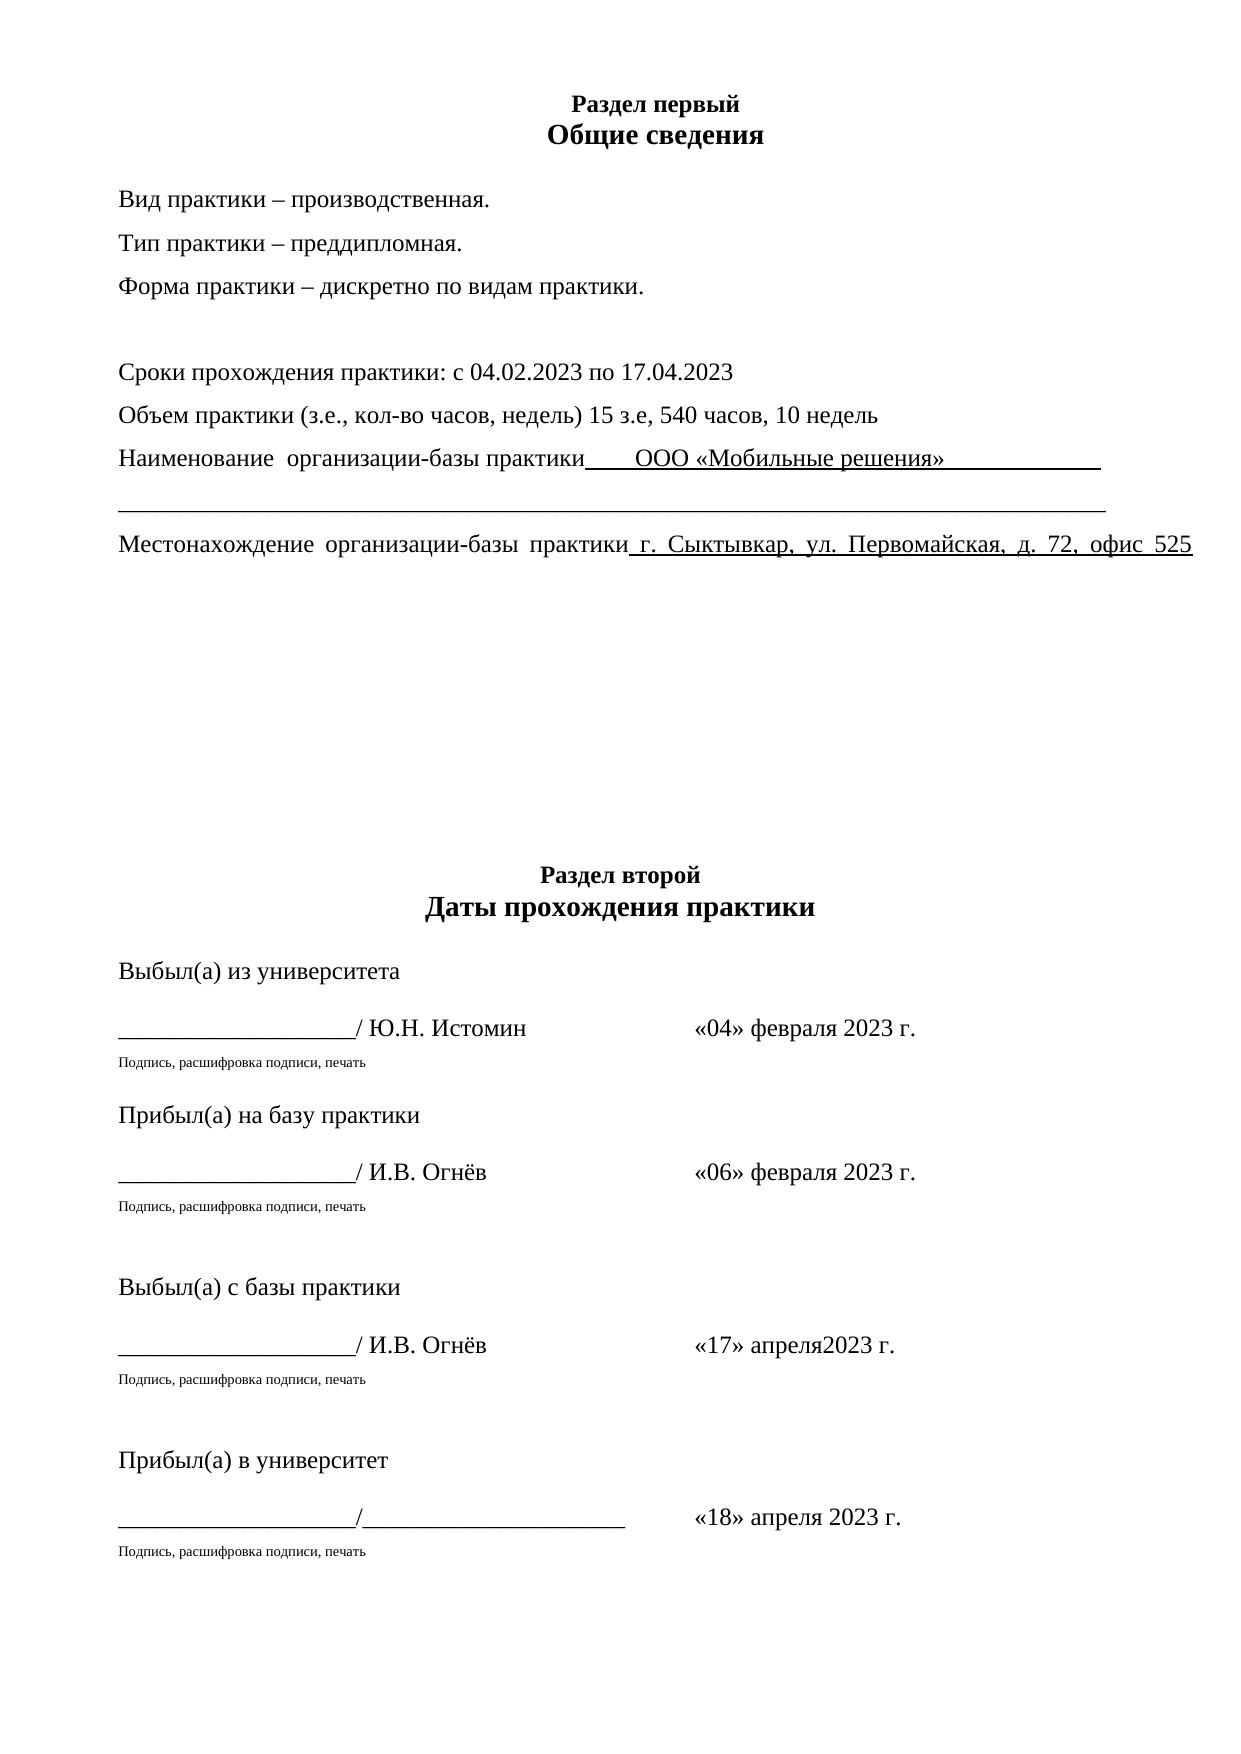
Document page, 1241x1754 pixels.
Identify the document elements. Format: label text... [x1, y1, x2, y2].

text Подпись, расшифровка подписи, печать [118, 1531, 1122, 1560]
text Раздел второй [118, 860, 1122, 889]
text Объем практики (з.е., кол-во часов, недель) 15 з.е, 540 часов, 10 недель [118, 400, 1193, 429]
text Общие сведения [118, 117, 1193, 151]
text Подпись, расшифровка подписи, печать [118, 1042, 1122, 1071]
text ___________________/ Ю.Н. Истомин «04» февраля 2023 г. [118, 1013, 1122, 1042]
text Местонахождение организации-базы практики г. Сыктывкар, ул. Первомайская, д. 72, офис 525 о [118, 529, 1193, 601]
text Наименование организации-базы практики ООО «Мобильные решения» о [118, 443, 1193, 472]
text Подпись, расшифровка подписи, печать [118, 1186, 1122, 1215]
text Раздел первый [118, 89, 1193, 117]
text Прибыл(а) в университет [118, 1445, 1122, 1473]
text Прибыл(а) на базу практики [118, 1100, 1122, 1128]
text Даты прохождения практики [118, 889, 1122, 922]
text Вид практики – производственная. [118, 184, 1193, 213]
text Подпись, расшифровка подписи, печать [118, 1358, 1122, 1387]
text Форма практики – дискретно по видам практики. [118, 271, 1193, 299]
text _______________________________________________________________________________ [118, 486, 1193, 515]
text ___________________/ И.В. Огнёв «17» апреля2023 г. [118, 1330, 1122, 1358]
text Выбыл(а) с базы практики [118, 1272, 1122, 1301]
text ___________________/_____________________ «18» апреля 2023 г. [118, 1502, 1122, 1531]
text ___________________/ И.В. Огнёв «06» февраля 2023 г. [118, 1157, 1122, 1186]
text Сроки прохождения практики: с 04.02.2023 по 17.04.2023 [118, 357, 1193, 386]
text Тип практики – преддипломная. [118, 228, 1122, 256]
text Выбыл(а) из университета [118, 956, 1122, 985]
